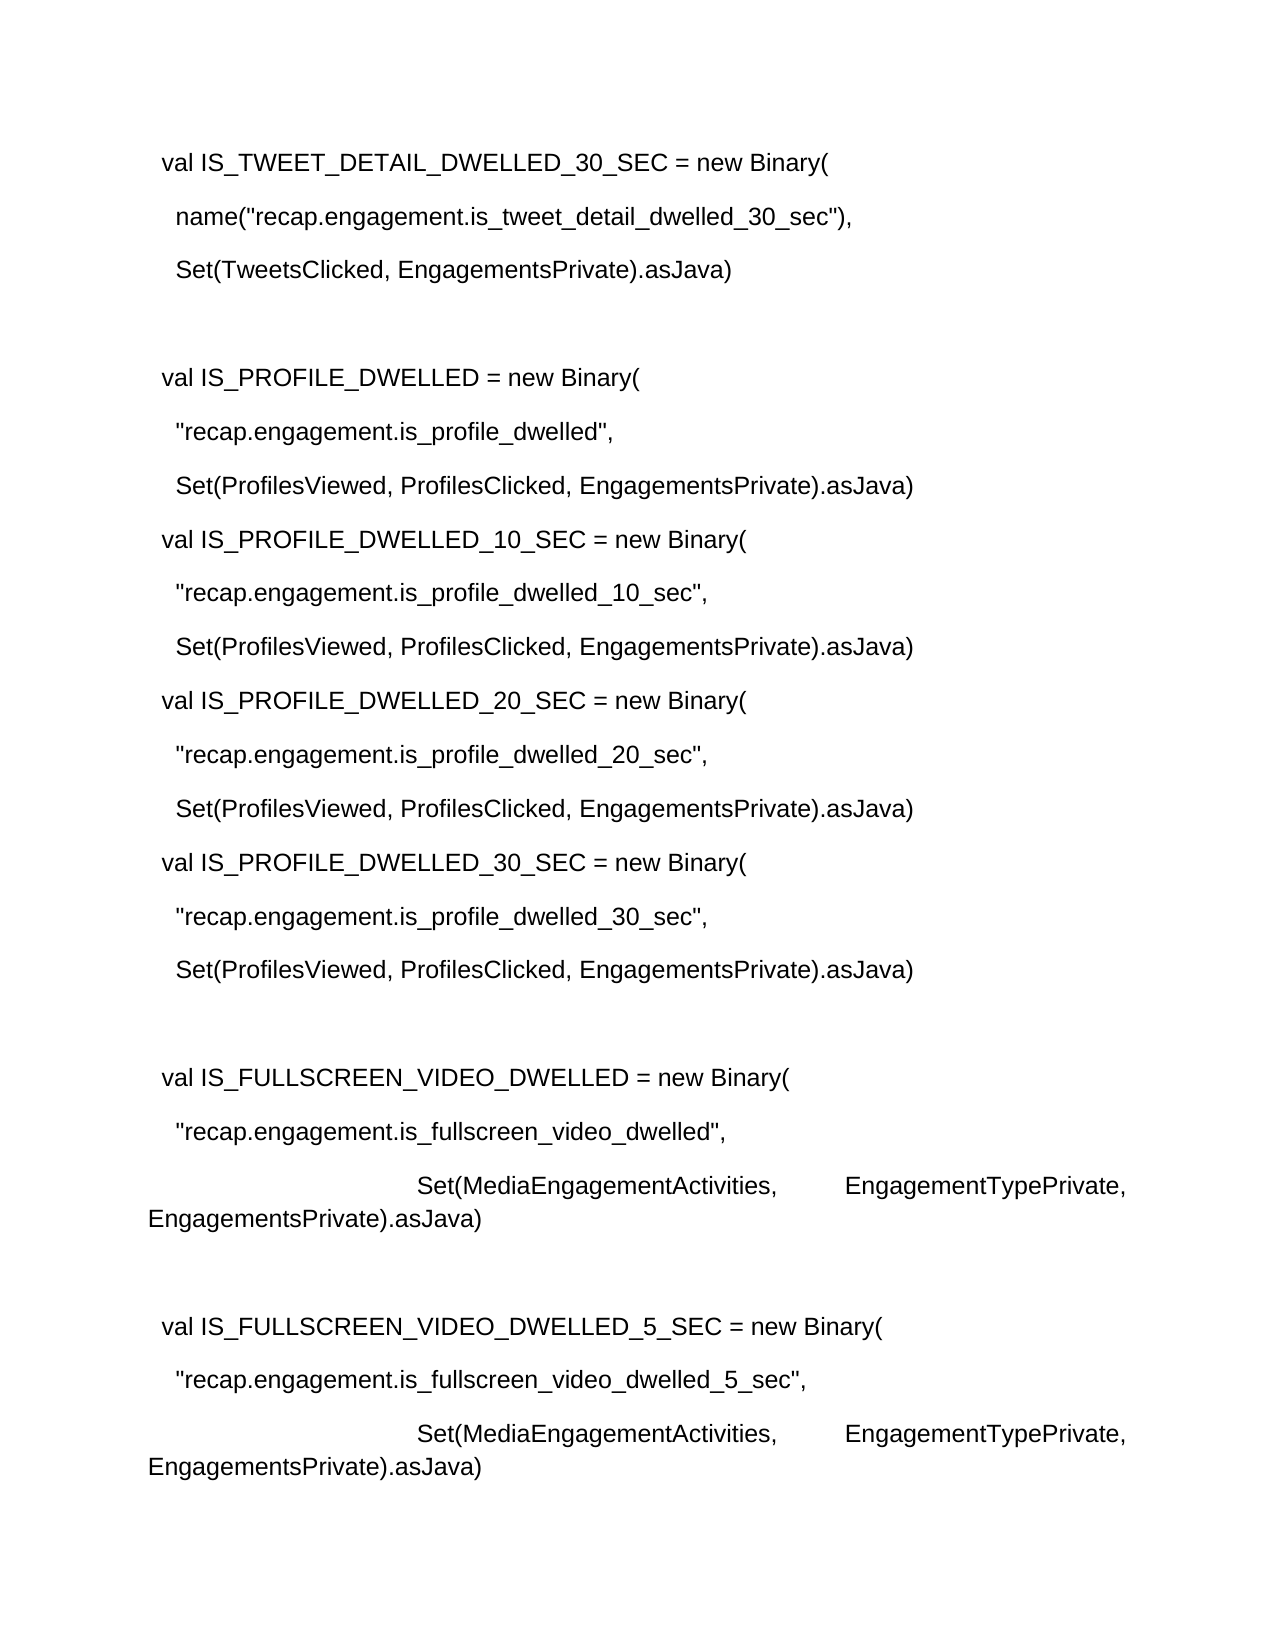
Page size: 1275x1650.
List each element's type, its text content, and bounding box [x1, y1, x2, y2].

text name("recap.engagement.is_tweet_detail_dwelled_30_sec"), [148, 201, 1127, 230]
text "recap.engagement.is_fullscreen_video_dwelled_5_sec", [148, 1365, 1127, 1394]
text val IS_PROFILE_DWELLED = new Binary( [148, 363, 1127, 392]
text Set(ProfilesViewed, ProfilesClicked, EngagementsPrivate).asJava) [148, 955, 1127, 984]
text Set(MediaEngagementActivities, EngagementTypePrivate, EngagementsPrivate).asJava) [148, 1171, 1127, 1233]
text val IS_FULLSCREEN_VIDEO_DWELLED = new Binary( [148, 1063, 1127, 1092]
text val IS_PROFILE_DWELLED_10_SEC = new Binary( [148, 524, 1127, 553]
text val IS_FULLSCREEN_VIDEO_DWELLED_5_SEC = new Binary( [148, 1312, 1127, 1340]
text val IS_TWEET_DETAIL_DWELLED_30_SEC = new Binary( [148, 148, 1127, 176]
text Set(ProfilesViewed, ProfilesClicked, EngagementsPrivate).asJava) [148, 632, 1127, 661]
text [148, 255, 1127, 284]
text "recap.engagement.is_profile_dwelled_10_sec", [148, 578, 1127, 607]
text val IS_PROFILE_DWELLED_20_SEC = new Binary( [148, 686, 1127, 715]
text "recap.engagement.is_profile_dwelled_20_sec", [148, 740, 1127, 769]
text "recap.engagement.is_fullscreen_video_dwelled", [148, 1117, 1127, 1146]
text Set(ProfilesViewed, ProfilesClicked, EngagementsPrivate).asJava) [148, 794, 1127, 823]
text Set(ProfilesViewed, ProfilesClicked, EngagementsPrivate).asJava) [148, 471, 1127, 499]
text "recap.engagement.is_profile_dwelled", [148, 417, 1127, 446]
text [148, 1419, 1127, 1481]
text val IS_PROFILE_DWELLED_30_SEC = new Binary( [148, 848, 1127, 876]
text "recap.engagement.is_profile_dwelled_30_sec", [148, 902, 1127, 930]
